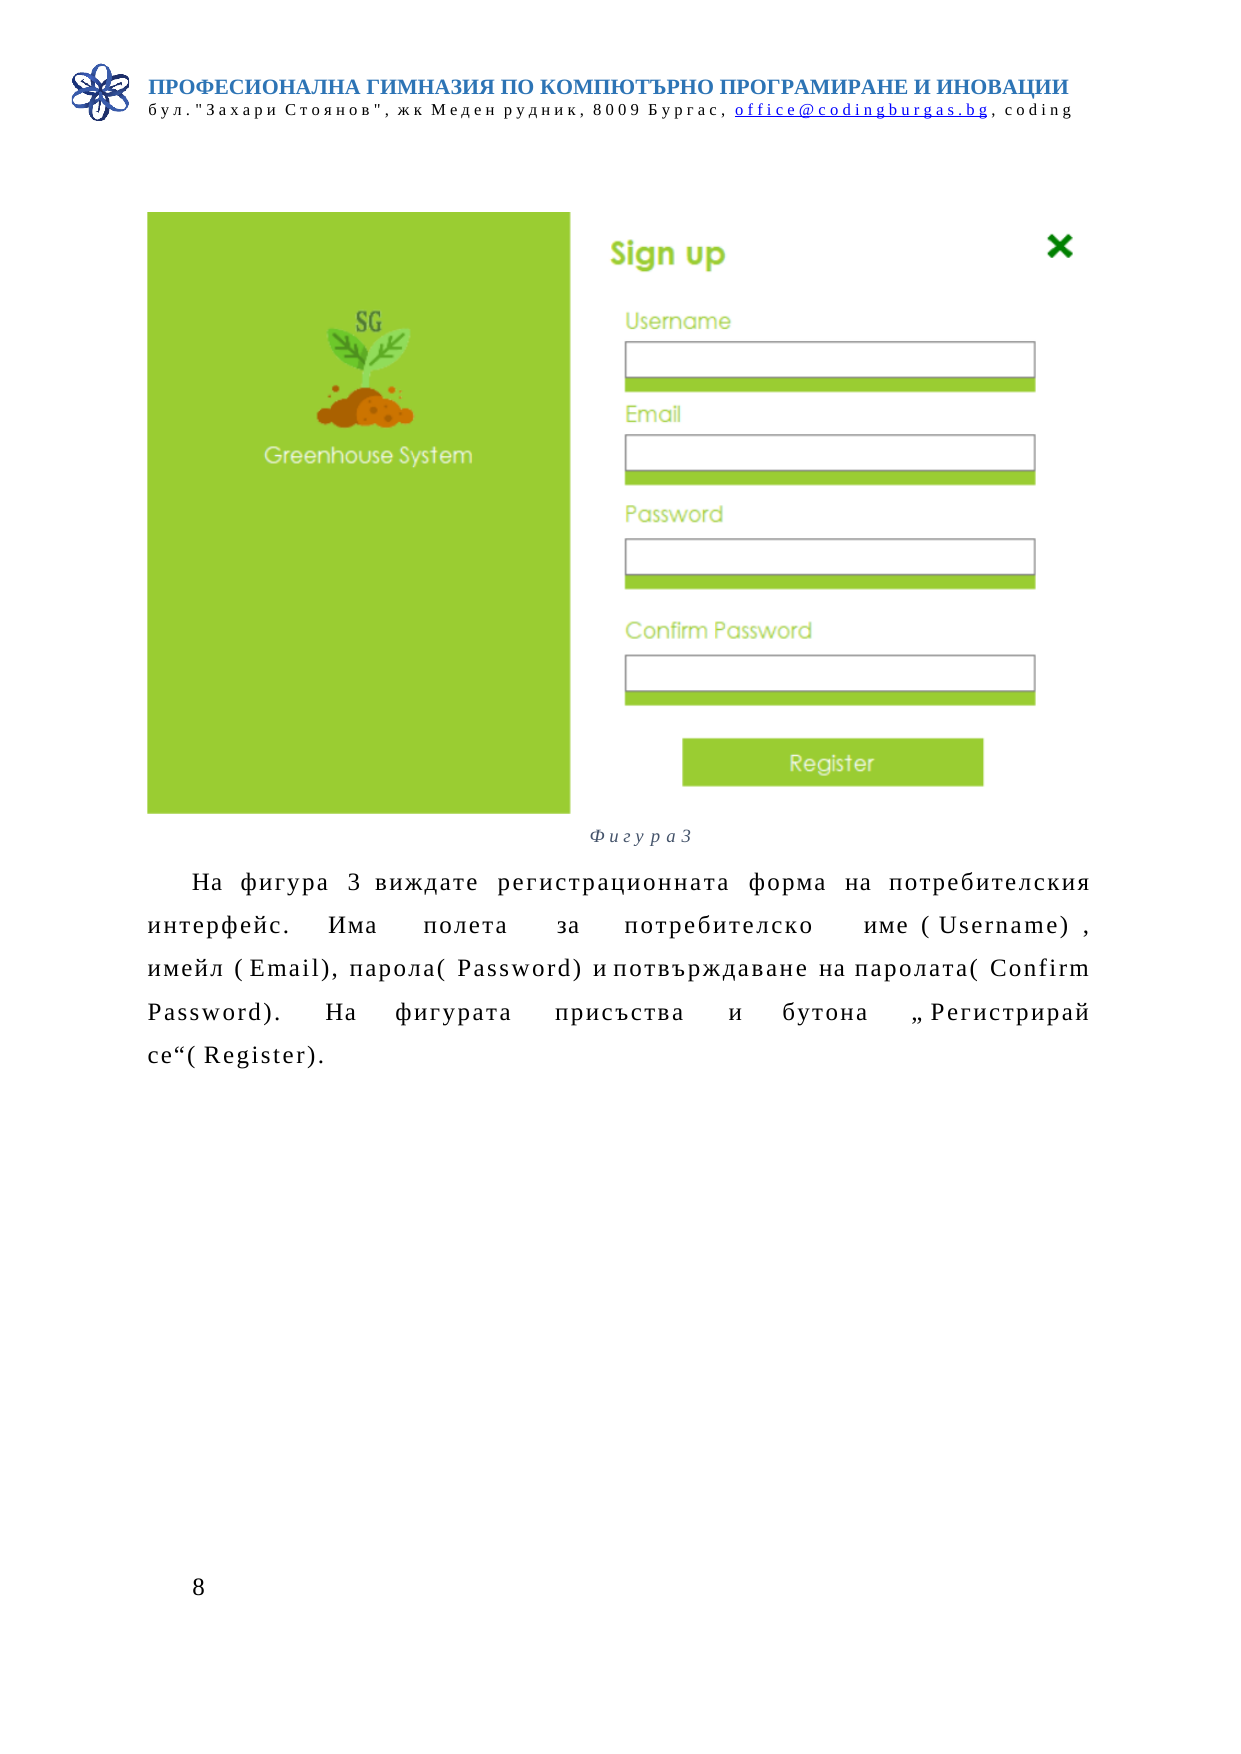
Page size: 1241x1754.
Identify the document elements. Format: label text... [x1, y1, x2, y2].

text На фигура 3 виждате регистрационната форма на потребителския интерфейс. Има полета за потребителско име ( Username) , имейл ( Email), парола( Password) и потвърждаване на паролата( Confirm Password). На фигурата присъства и бутона „ Регистрирай се“( Register). [147, 867, 1089, 1068]
text Ф и г у р а 3 [245, 825, 1035, 847]
picture [71, 63, 130, 121]
picture [147, 212, 1073, 814]
